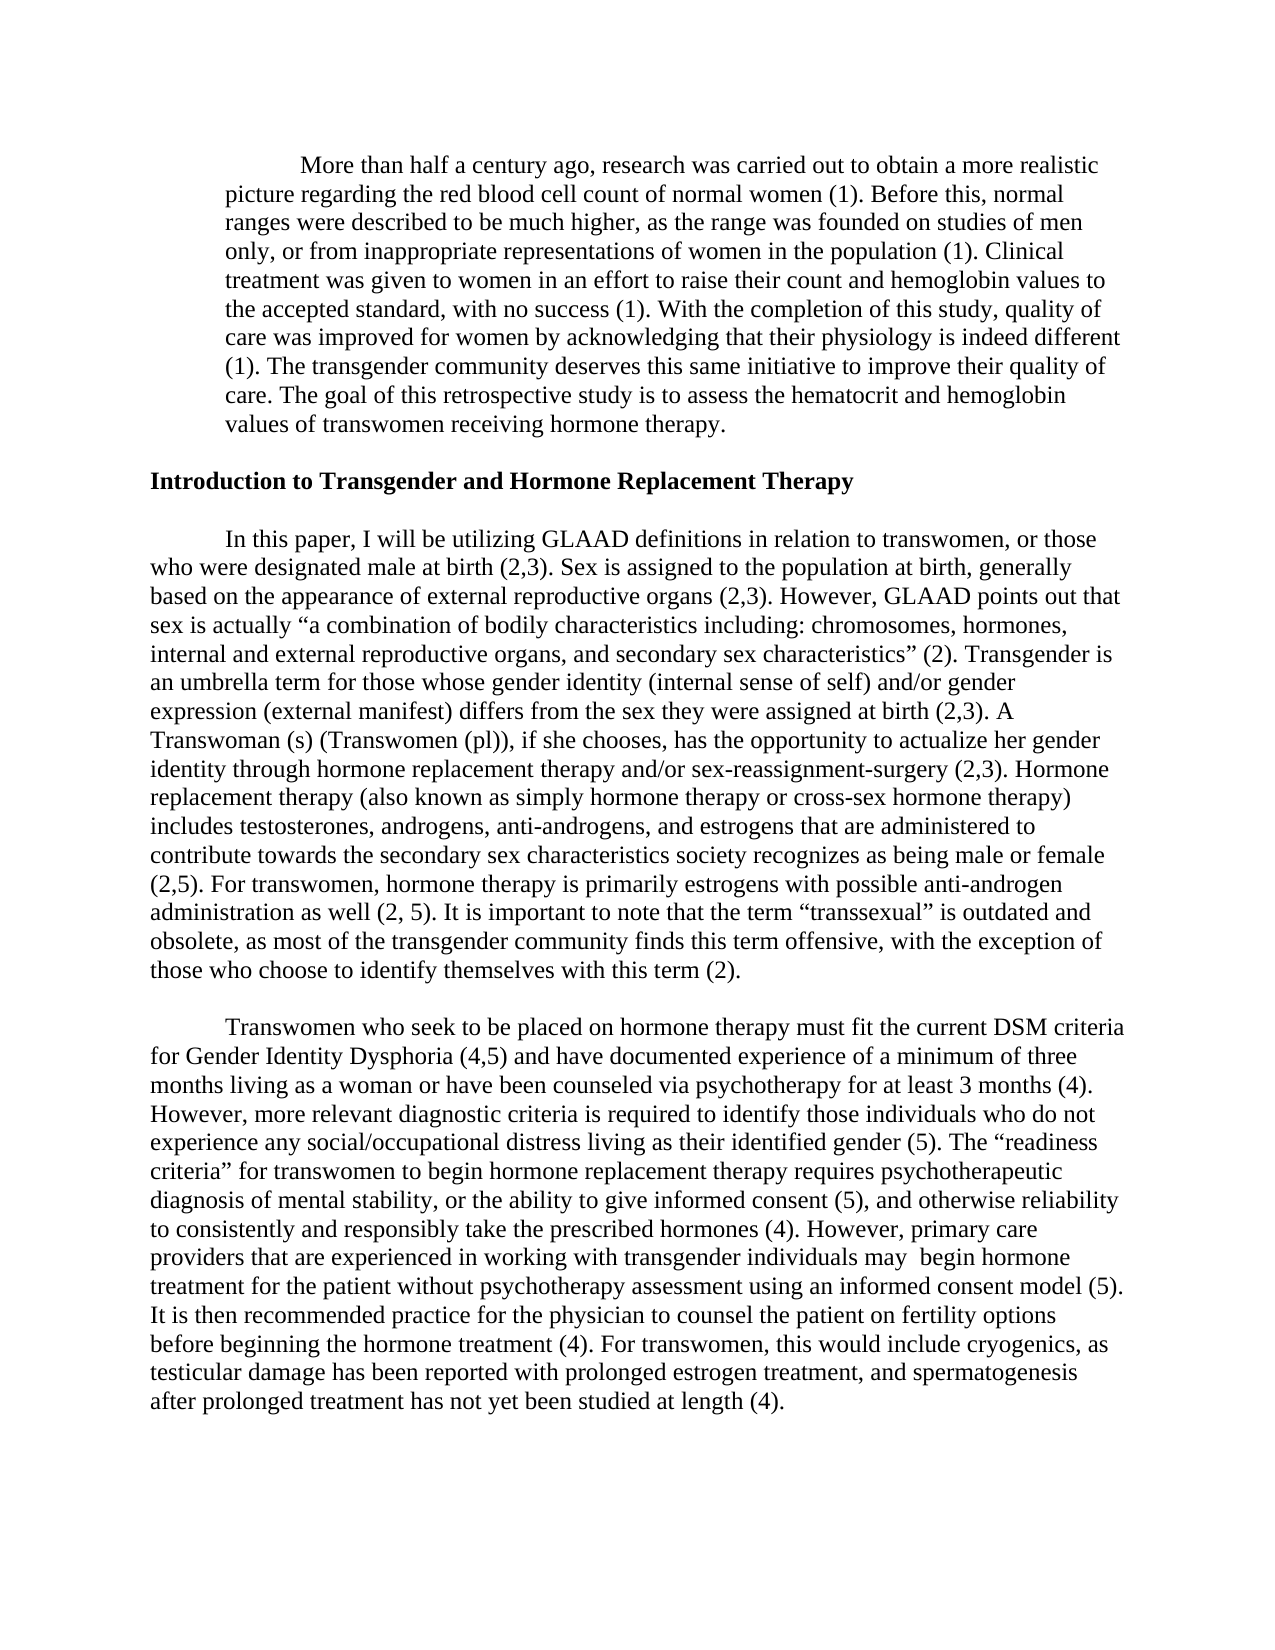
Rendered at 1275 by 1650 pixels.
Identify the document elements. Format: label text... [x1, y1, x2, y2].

text In this paper, I will be utilizing GLAAD definitions in relation to transwomen, or those who were designated male at birth (2,3). Sex is assigned to the population at birth, generally based on the appearance of external reproductive organs (2,3). However, GLAAD points out that sex is actually “a combination of bodily characteristics including: chromosomes, hormones, internal and external reproductive organs, and secondary sex characteristics” (2). Transgender is an umbrella term for those whose gender identity (internal sense of self) and/or gender expression (external manifest) differs from the sex they were assigned at birth (2,3). A Transwoman (s) (Transwomen (pl)), if she chooses, has the opportunity to actualize her gender identity through hormone replacement therapy and/or sex-reassignment-surgery (2,3). Hormone replacement therapy (also known as simply hormone therapy or cross-sex hormone therapy) includes testosterones, androgens, anti-androgens, and estrogens that are administered to contribute towards the secondary sex characteristics society recognizes as being male or female (2,5). For transwomen, hormone therapy is primarily estrogens with possible anti-androgen administration as well (2, 5). It is important to note that the term “transsexual” is outdated and obsolete, as most of the transgender community finds this term offensive, with the exception of those who choose to identify themselves with this term (2). [150, 524, 1125, 984]
text Transwomen who seek to be placed on hormone therapy must fit the current DSM criteria for Gender Identity Dysphoria (4,5) and have documented experience of a minimum of three months living as a woman or have been counseled via psychotherapy for at least 3 months (4). However, more relevant diagnostic criteria is required to identify those individuals who do not experience any social/occupational distress living as their identified gender (5). The “readiness criteria” for transwomen to begin hormone replacement therapy requires psychotherapeutic diagnosis of mental stability, or the ability to give informed consent (5), and otherwise reliability to consistently and responsibly take the prescribed hormones (4). However, primary care providers that are experienced in working with transgender individuals may begin hormone treatment for the patient without psychotherapy assessment using an informed consent model (5). It is then recommended practice for the physician to counsel the patient on fertility options before beginning the hormone treatment (4). For transwomen, this would include cryogenics, as testicular damage has been reported with prolonged estrogen treatment, and spermatogenesis after prolonged treatment has not yet been studied at length (4). [150, 1012, 1125, 1415]
text More than half a century ago, research was carried out to obtain a more realistic picture regarding the red blood cell count of normal women (1). Before this, normal ranges were described to be much higher, as the range was founded on studies of men only, or from inappropriate representations of women in the population (1). Clinical treatment was given to women in an effort to raise their count and hemoglobin values to the accepted standard, with no success (1). With the completion of this study, quality of care was improved for women by acknowledging that their physiology is indeed different (1). The transgender community deserves this same initiative to improve their quality of care. The goal of this retrospective study is to assess the hematocrit and hemoglobin values of transwomen receiving hormone therapy. [225, 150, 1125, 437]
text Introduction to Transgender and Hormone Replacement Therapy [150, 466, 1125, 495]
